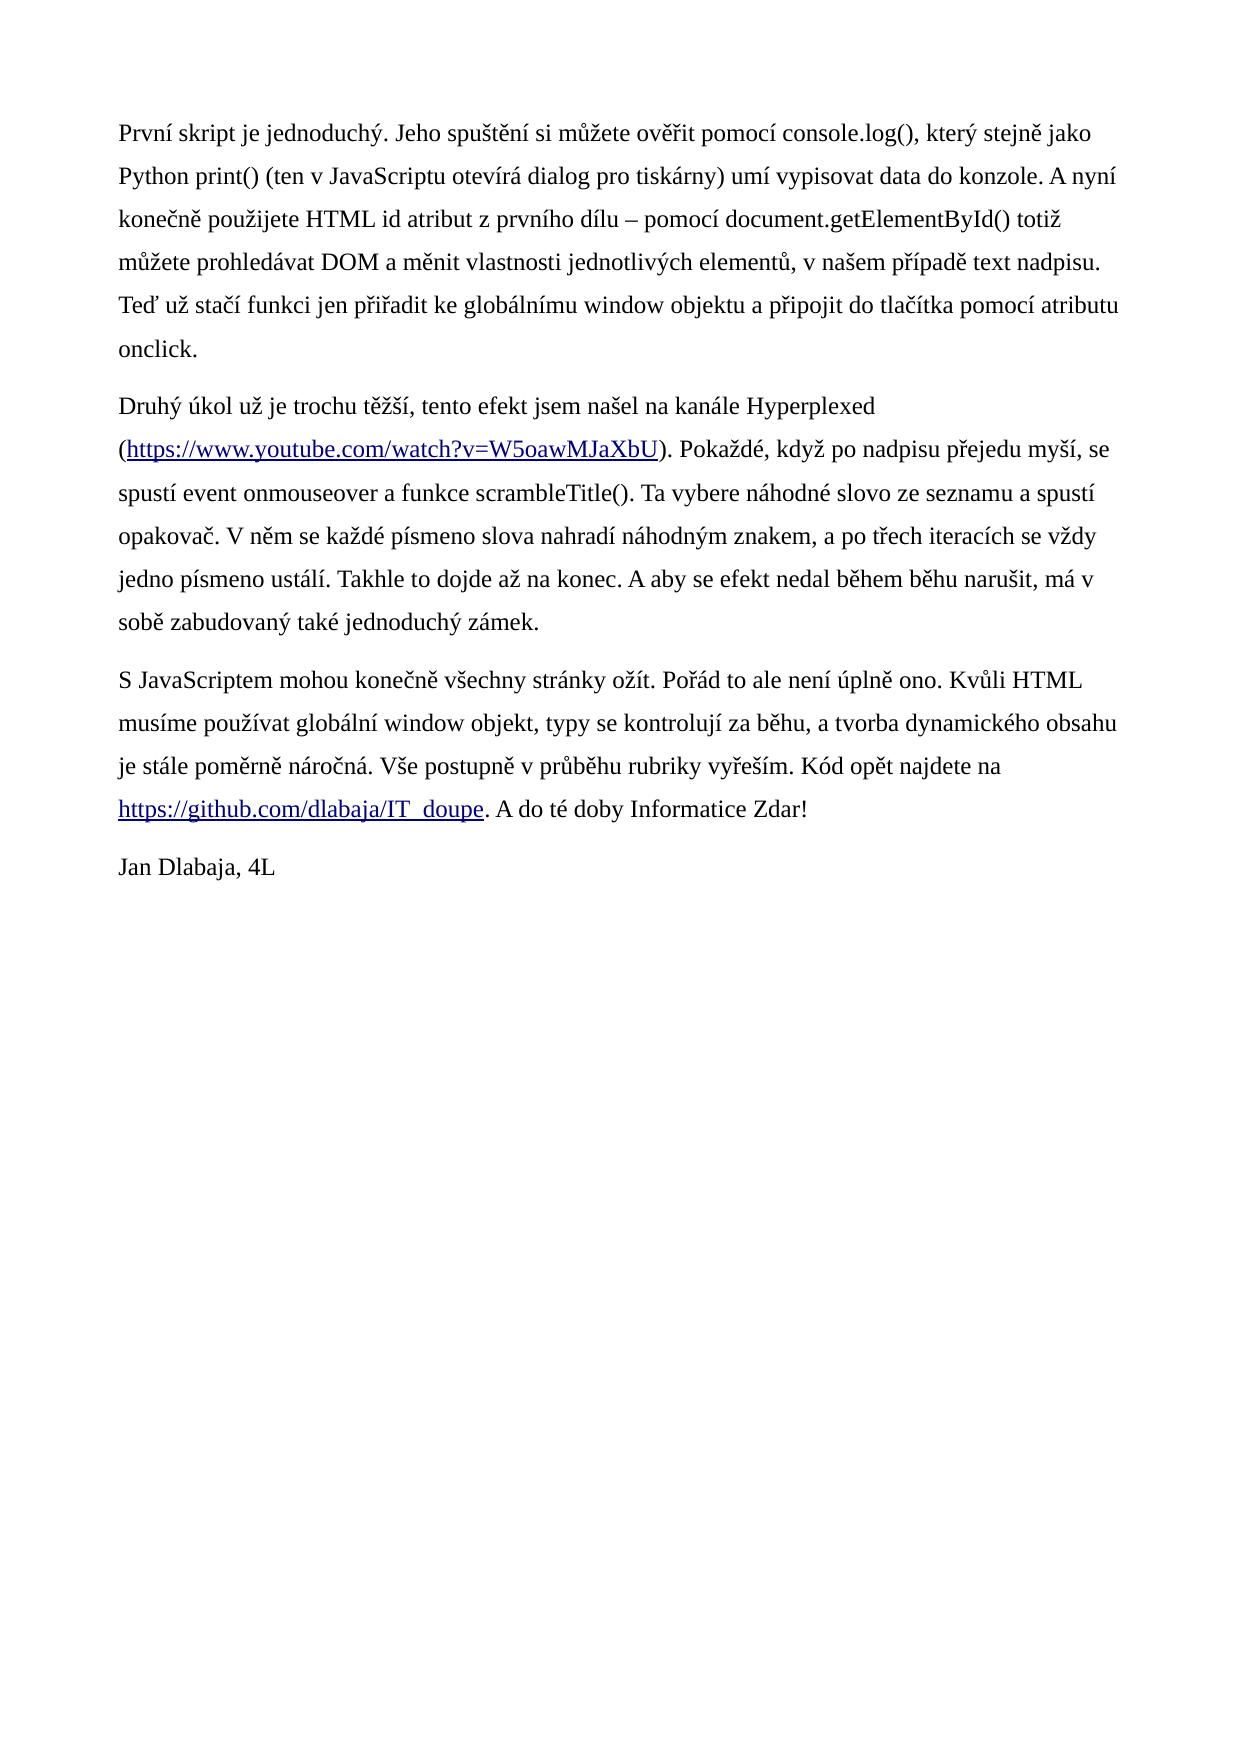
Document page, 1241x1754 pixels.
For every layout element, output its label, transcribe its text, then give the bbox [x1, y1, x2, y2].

text S JavaScriptem mohou konečně všechny stránky ožít. Pořád to ale není úplně ono. Kvůli HTML musíme používat globální window objekt, typy se kontrolují za běhu, a tvorba dynamického obsahu je stále poměrně náročná. Vše postupně v průběhu rubriky vyřeším. Kód opět najdete na https://github.com/dlabaja/IT_doupe. A do té doby Informatice Zdar! [118, 665, 1122, 823]
text Jan Dlabaja, 4L [118, 852, 1122, 881]
text První skript je jednoduchý. Jeho spuštění si můžete ověřit pomocí console.log(), který stejně jako Python print() (ten v JavaScriptu otevírá dialog pro tiskárny) umí vypisovat data do konzole. A nyní konečně použijete HTML id atribut z prvního dílu – pomocí document.getElementById() totiž můžete prohledávat DOM a měnit vlastnosti jednotlivých elementů, v našem případě text nadpisu. Teď už stačí funkci jen přiřadit ke globálnímu window objektu a připojit do tlačítka pomocí atributu onclick. [118, 118, 1122, 362]
text Druhý úkol už je trochu těžší, tento efekt jsem našel na kanále Hyperplexed (https://www.youtube.com/watch?v=W5oawMJaXbU). Pokaždé, když po nadpisu přejedu myší, se spustí event onmouseover a funkce scrambleTitle(). Ta vybere náhodné slovo ze seznamu a spustí opakovač. V něm se každé písmeno slova nahradí náhodným znakem, a po třech iteracích se vždy jedno písmeno ustálí. Takhle to dojde až na konec. A aby se efekt nedal během běhu narušit, má v sobě zabudovaný také jednoduchý zámek. [118, 391, 1122, 636]
